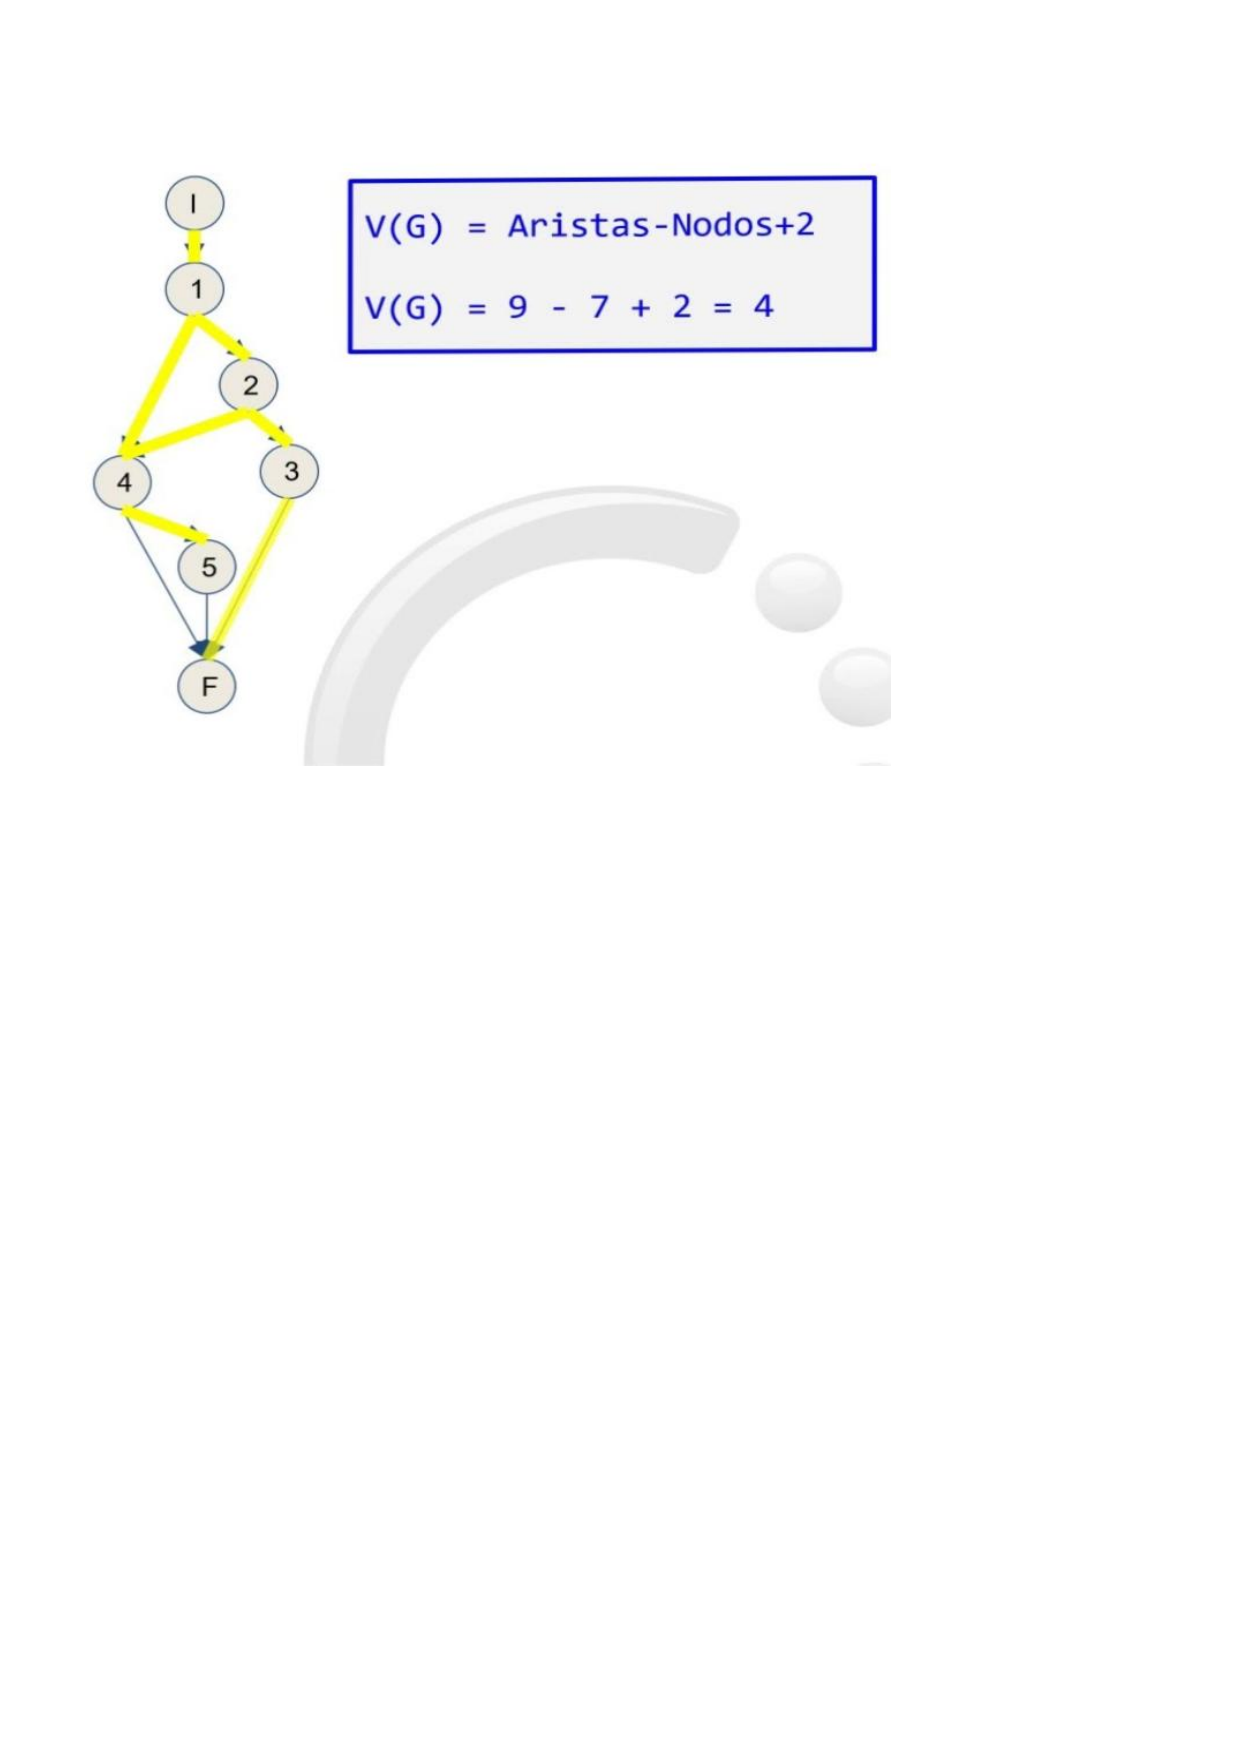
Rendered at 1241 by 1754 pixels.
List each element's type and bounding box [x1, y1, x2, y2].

picture [85, 147, 891, 766]
